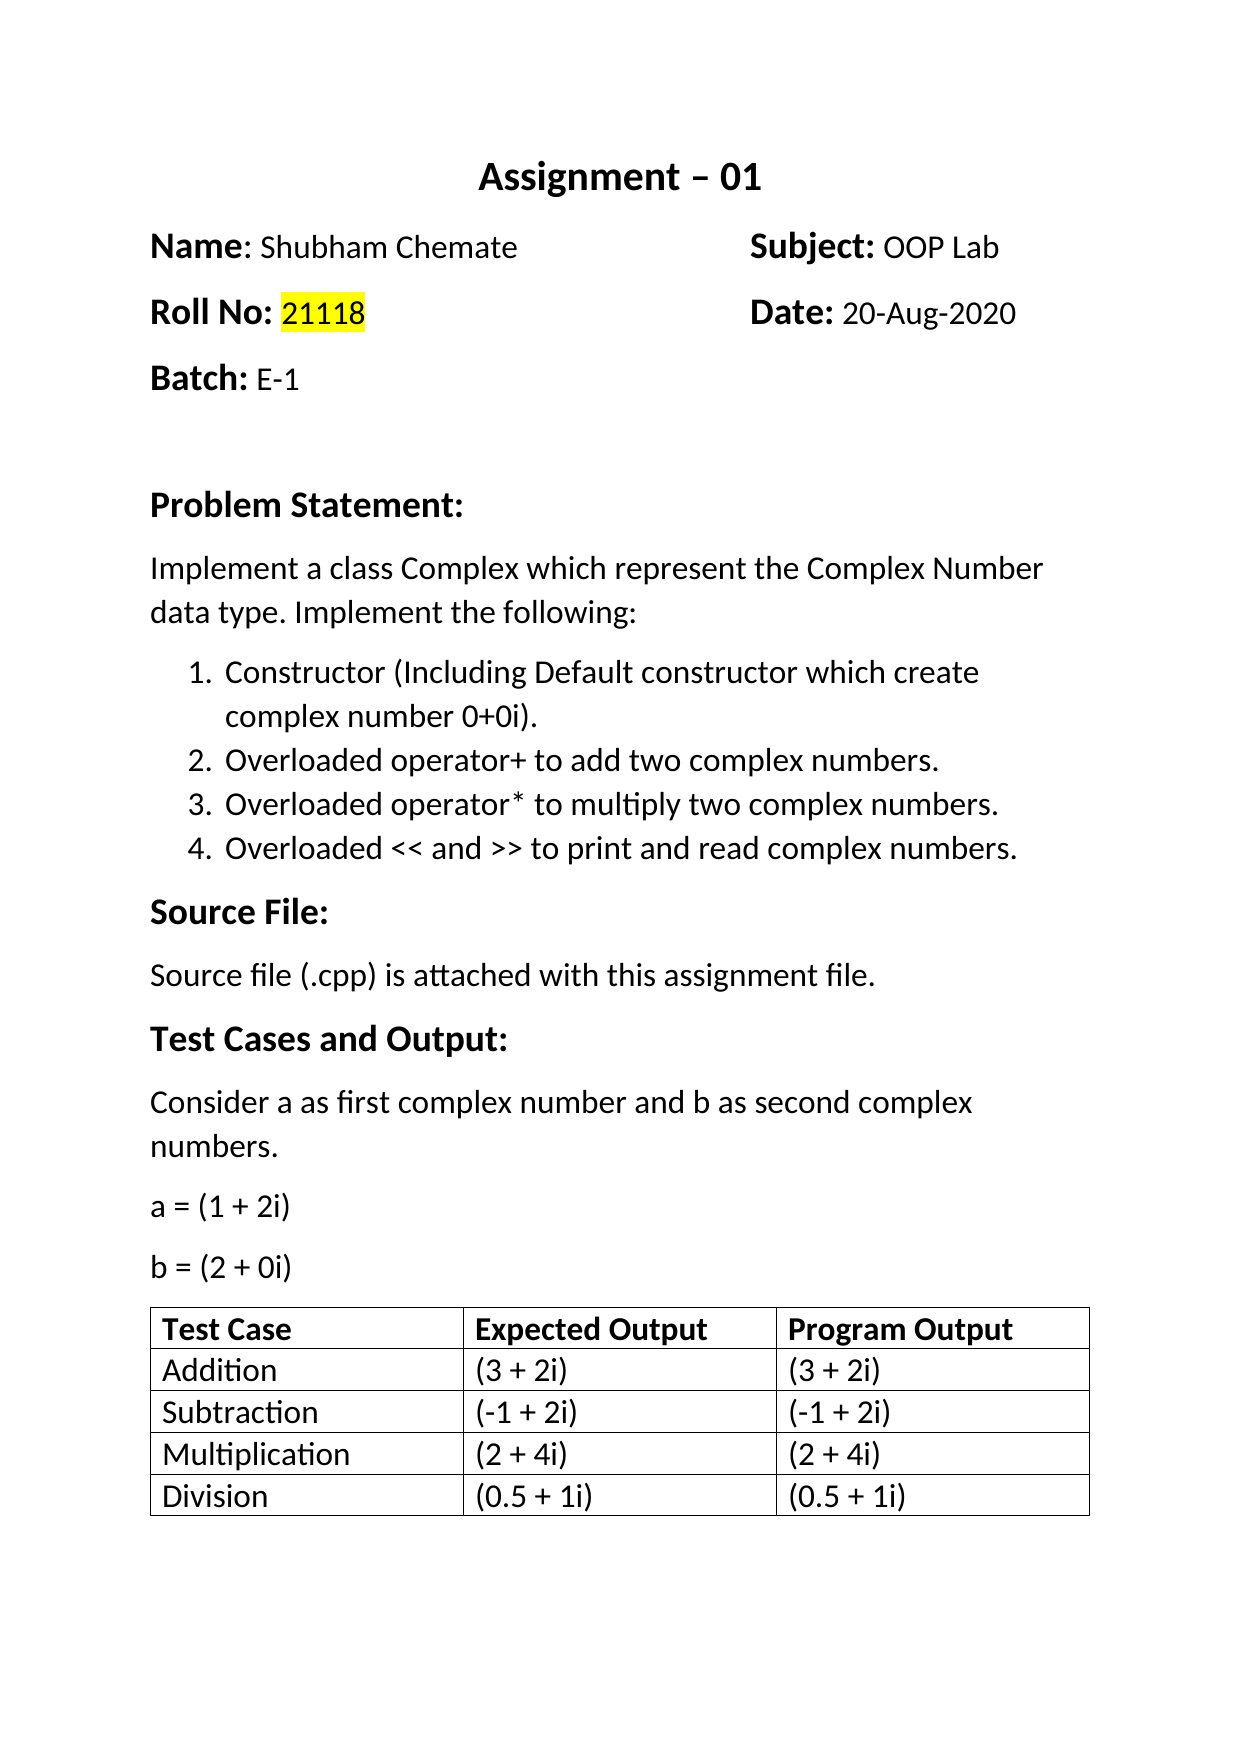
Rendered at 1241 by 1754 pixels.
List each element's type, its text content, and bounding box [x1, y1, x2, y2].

text Consider a as first complex number and b as second complex numbers. [150, 1081, 1090, 1165]
text Source file (.cpp) is attached with this assignment file. [150, 954, 1090, 995]
table_header Test Case [151, 1308, 463, 1348]
table_cell (3 + 2i) [777, 1349, 1089, 1390]
table_cell Multiplication [151, 1433, 463, 1474]
text Assignment – 01 [150, 150, 1090, 201]
table_cell (0.5 + 1i) [464, 1475, 776, 1515]
list Overloaded operator* to multiply two complex numbers. [187, 783, 1090, 824]
text Test Cases and Output: [150, 1014, 1090, 1060]
list Overloaded << and >> to print and read complex numbers. [187, 827, 1090, 868]
table_cell (0.5 + 1i) [777, 1475, 1089, 1515]
text Batch: E-1 [150, 354, 1090, 400]
table_cell (3 + 2i) [464, 1349, 776, 1390]
table_header Program Output [777, 1308, 1089, 1348]
text b = (2 + 0i) [150, 1246, 1090, 1287]
table_cell (-1 + 2i) [464, 1391, 776, 1432]
text Problem Statement: [150, 481, 1090, 526]
text Implement a class Complex which represent the Complex Number data type. Implement the following: [150, 547, 1090, 631]
text Source File: [150, 888, 1090, 934]
table_cell Subtraction [151, 1391, 463, 1432]
table_cell Division [151, 1475, 463, 1515]
table_cell Addition [151, 1349, 463, 1390]
text a = (1 + 2i) [150, 1185, 1090, 1226]
table_cell (2 + 4i) [464, 1433, 776, 1474]
text Name: Shubham Chemate Subject: OOP Lab [150, 222, 1090, 267]
text Roll No: 21118 Date: 20-Aug-2020 [150, 288, 1090, 333]
table_cell (-1 + 2i) [777, 1391, 1089, 1432]
table_cell (2 + 4i) [777, 1433, 1089, 1474]
list Overloaded operator+ to add two complex numbers. [187, 739, 1090, 780]
table_header Expected Output [464, 1308, 776, 1348]
list Constructor (Including Default constructor which create complex number 0+0i). [187, 651, 1090, 736]
